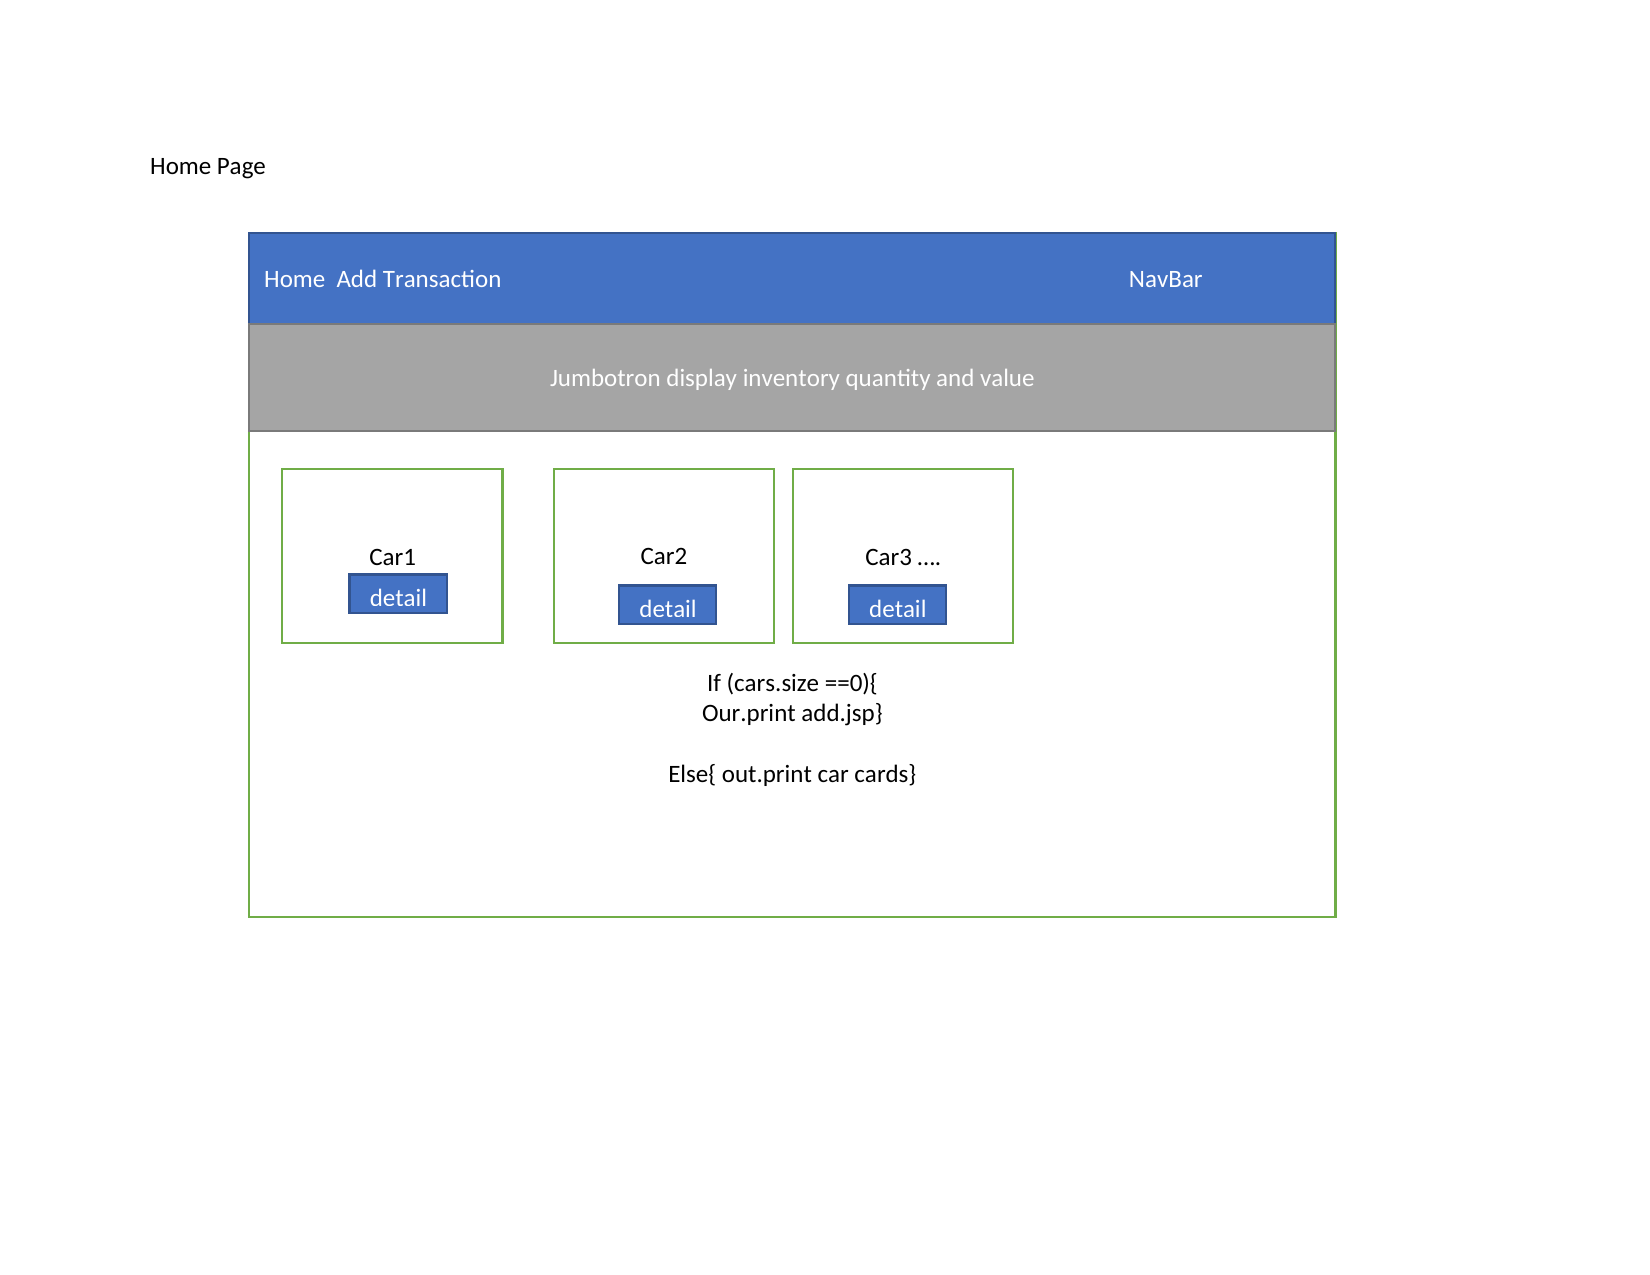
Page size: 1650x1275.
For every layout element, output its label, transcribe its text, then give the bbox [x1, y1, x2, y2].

text Home Page [150, 150, 1500, 181]
